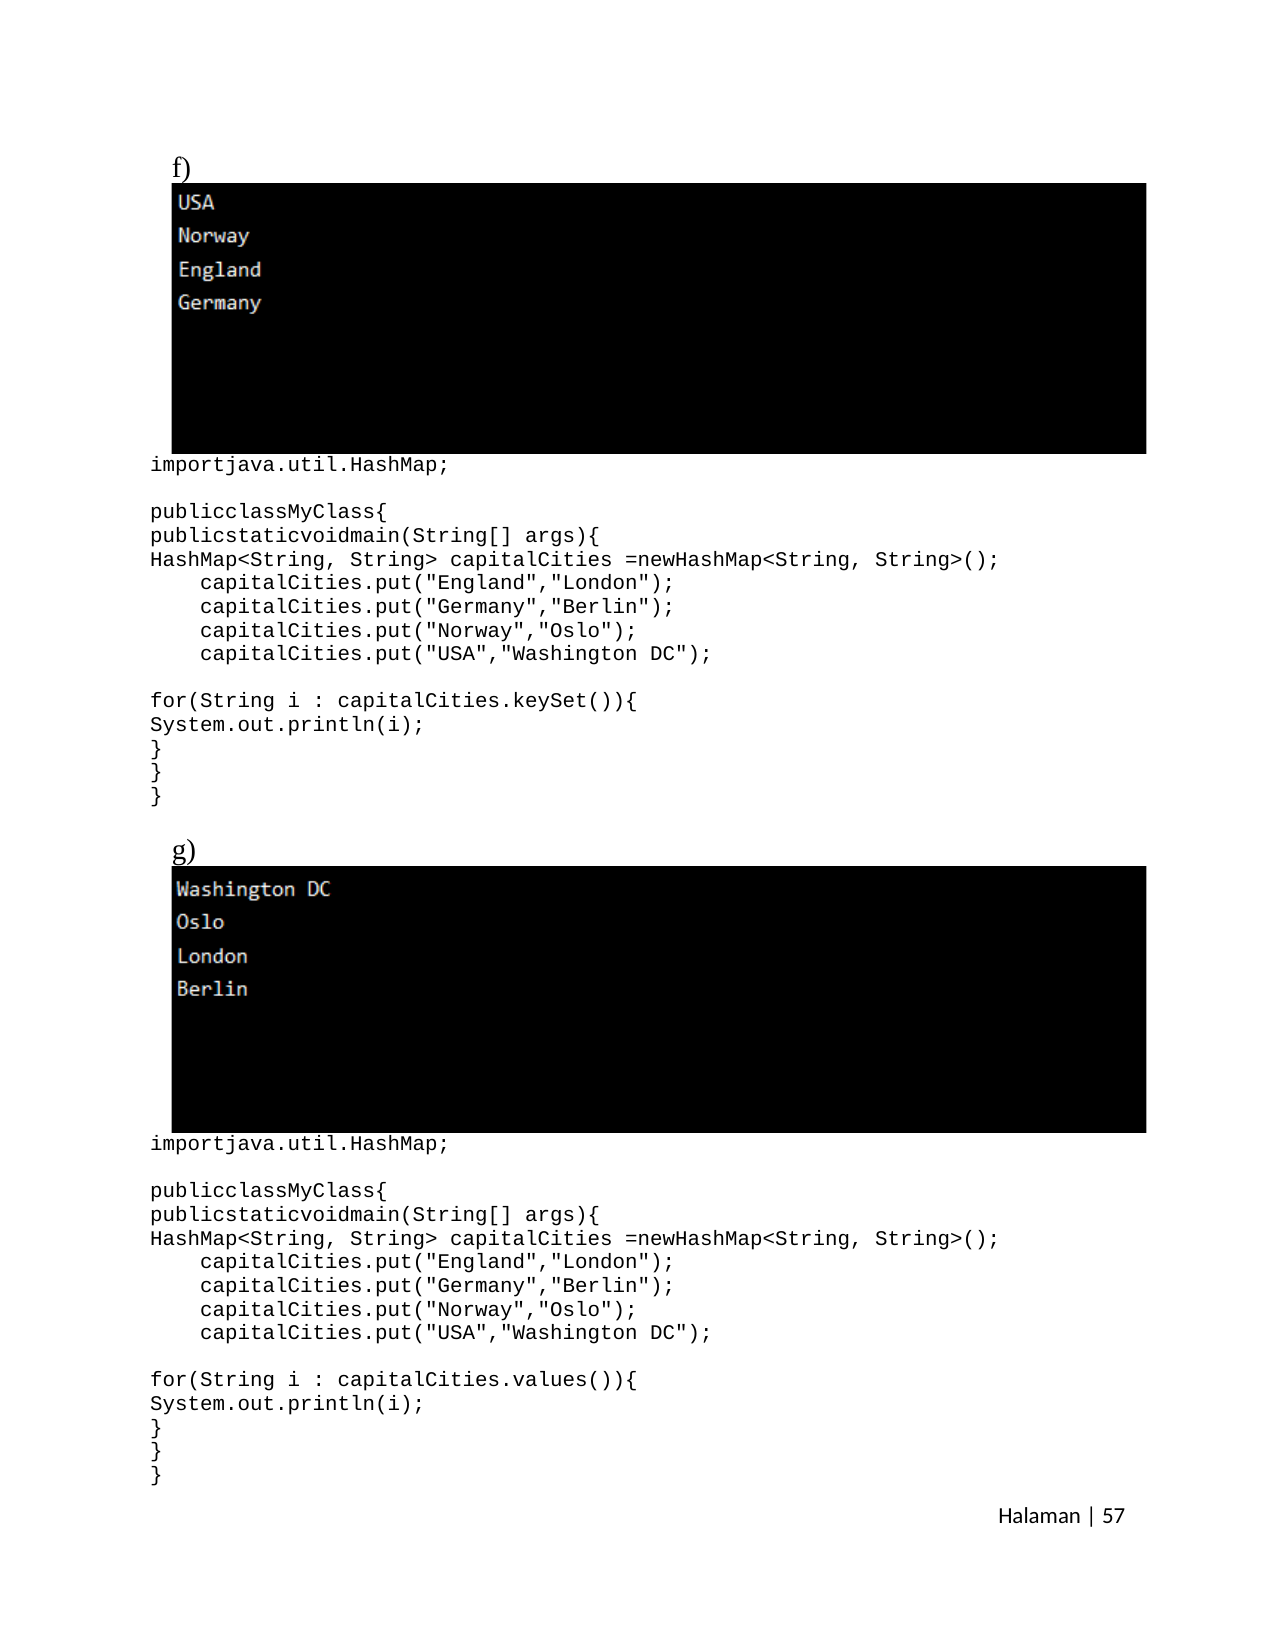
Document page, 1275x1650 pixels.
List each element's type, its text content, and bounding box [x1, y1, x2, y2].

text for(String i : capitalCities.values()){ [150, 1369, 1125, 1393]
text importjava.util.HashMap; [150, 454, 1125, 478]
text capitalCities.put("Germany","Berlin"); [150, 1275, 1125, 1298]
text publicclassMyClass{ [150, 501, 1125, 525]
text } [150, 1440, 1125, 1464]
picture [171, 183, 1147, 454]
text capitalCities.put("England","London"); [150, 1251, 1125, 1275]
text importjava.util.HashMap; [150, 1133, 1125, 1157]
text capitalCities.put("USA","Washington DC"); [150, 643, 1125, 667]
text } [150, 785, 1125, 809]
text publicclassMyClass{ [150, 1180, 1125, 1204]
text HashMap<String, String> capitalCities =newHashMap<String, String>(); [150, 549, 1125, 572]
text capitalCities.put("Norway","Oslo"); [150, 1298, 1125, 1322]
text System.out.println(i); [150, 714, 1125, 738]
text capitalCities.put("Germany","Berlin"); [150, 596, 1125, 619]
text capitalCities.put("USA","Washington DC"); [150, 1322, 1125, 1346]
text publicstaticvoidmain(String[] args){ [150, 525, 1125, 549]
text } [150, 1417, 1125, 1440]
text capitalCities.put("England","London"); [150, 572, 1125, 596]
text } [150, 1464, 1125, 1488]
text capitalCities.put("Norway","Oslo"); [150, 619, 1125, 643]
text } [150, 761, 1125, 785]
text for(String i : capitalCities.keySet()){ [150, 691, 1125, 714]
text publicstaticvoidmain(String[] args){ [150, 1204, 1125, 1228]
text System.out.println(i); [150, 1393, 1125, 1417]
text } [150, 738, 1125, 761]
text HashMap<String, String> capitalCities =newHashMap<String, String>(); [150, 1228, 1125, 1251]
picture [171, 866, 1147, 1133]
